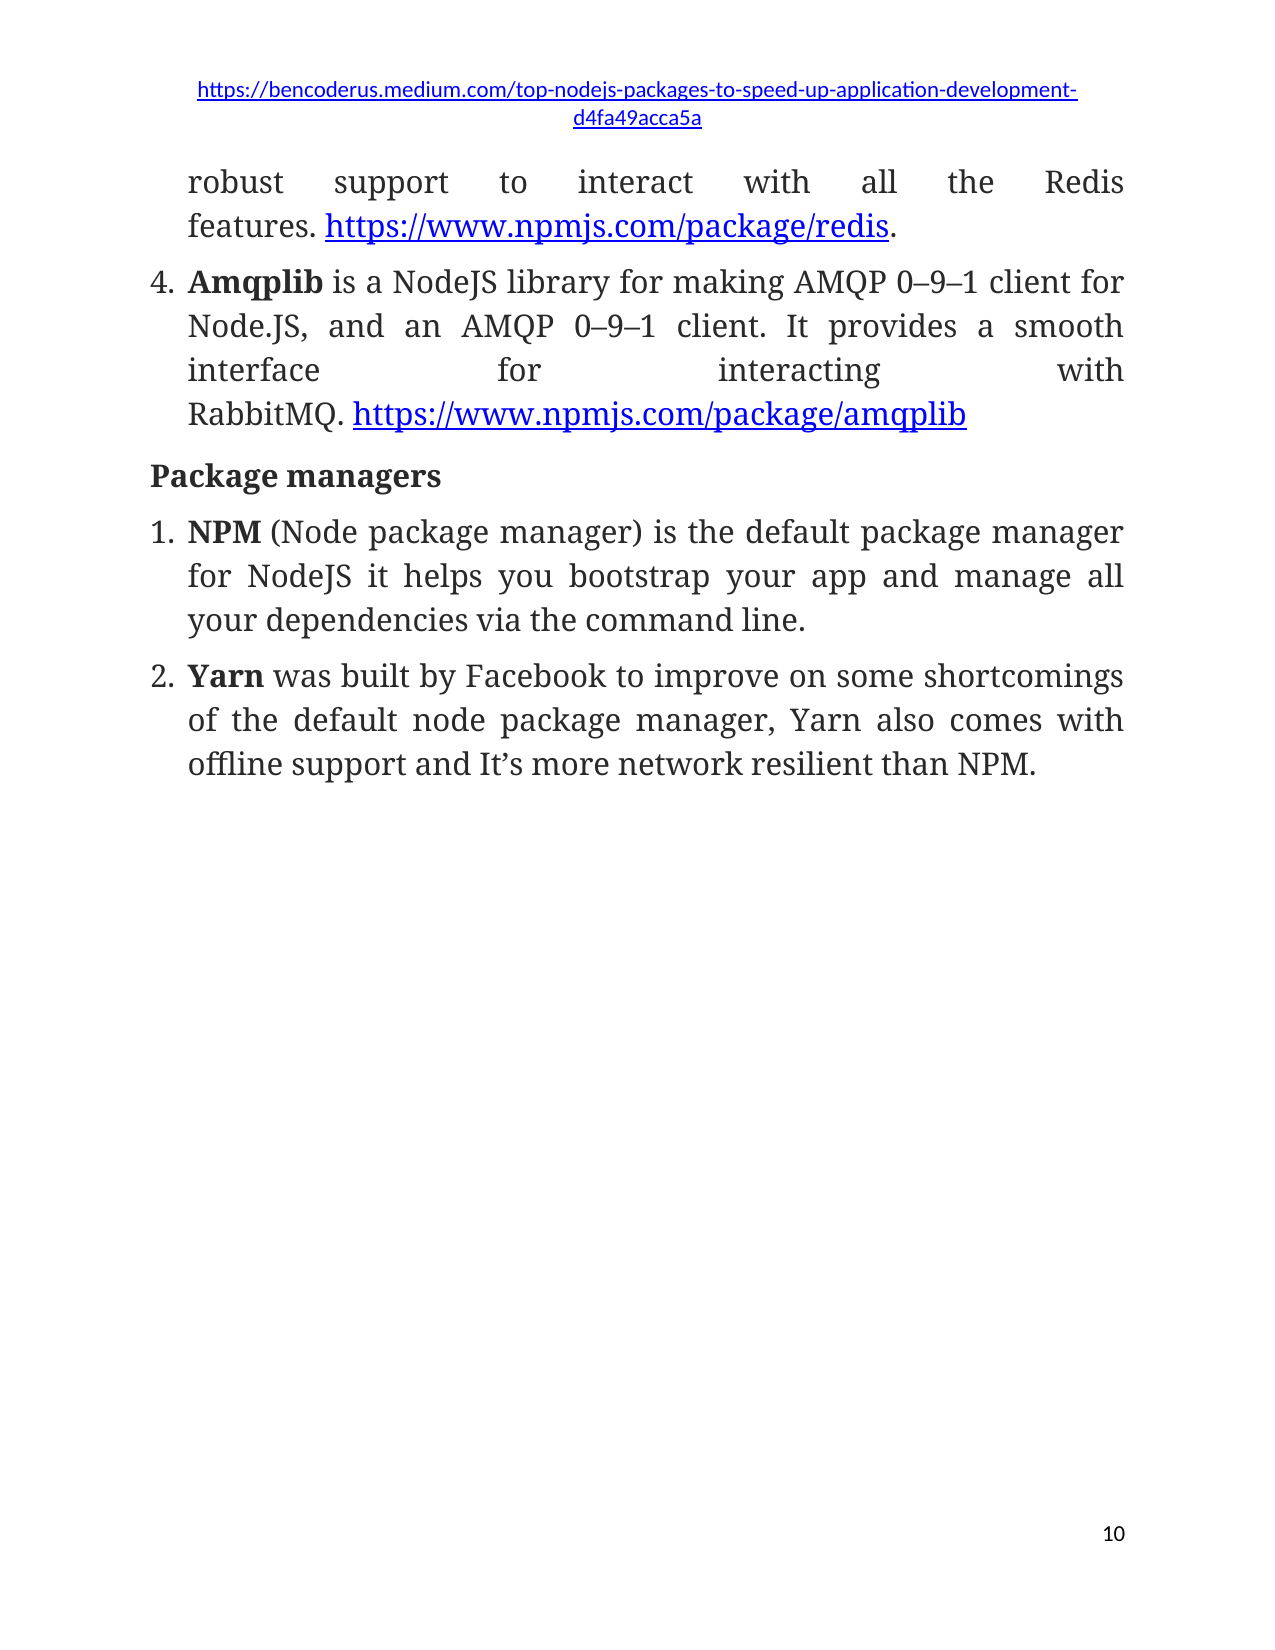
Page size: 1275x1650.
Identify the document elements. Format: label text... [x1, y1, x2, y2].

text Package managers [150, 447, 1125, 497]
list Amqplib is a NodeJS library for making AMQP 0–9–1 client for Node.JS, and an AMQP 0–9–1 client. It provides a smooth interface for interacting with RabbitMQ. https://www.npmjs.com/package/amqplib [150, 259, 1125, 434]
list NPM (Node package manager) is the default package manager for NodeJS it helps you bootstrap your app and manage all your dependencies via the command line. [150, 509, 1125, 640]
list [150, 159, 1125, 247]
list Yarn was built by Facebook to improve on some shortcomings of the default node package manager, Yarn also comes with offline support and It’s more network resilient than NPM. [150, 653, 1125, 784]
